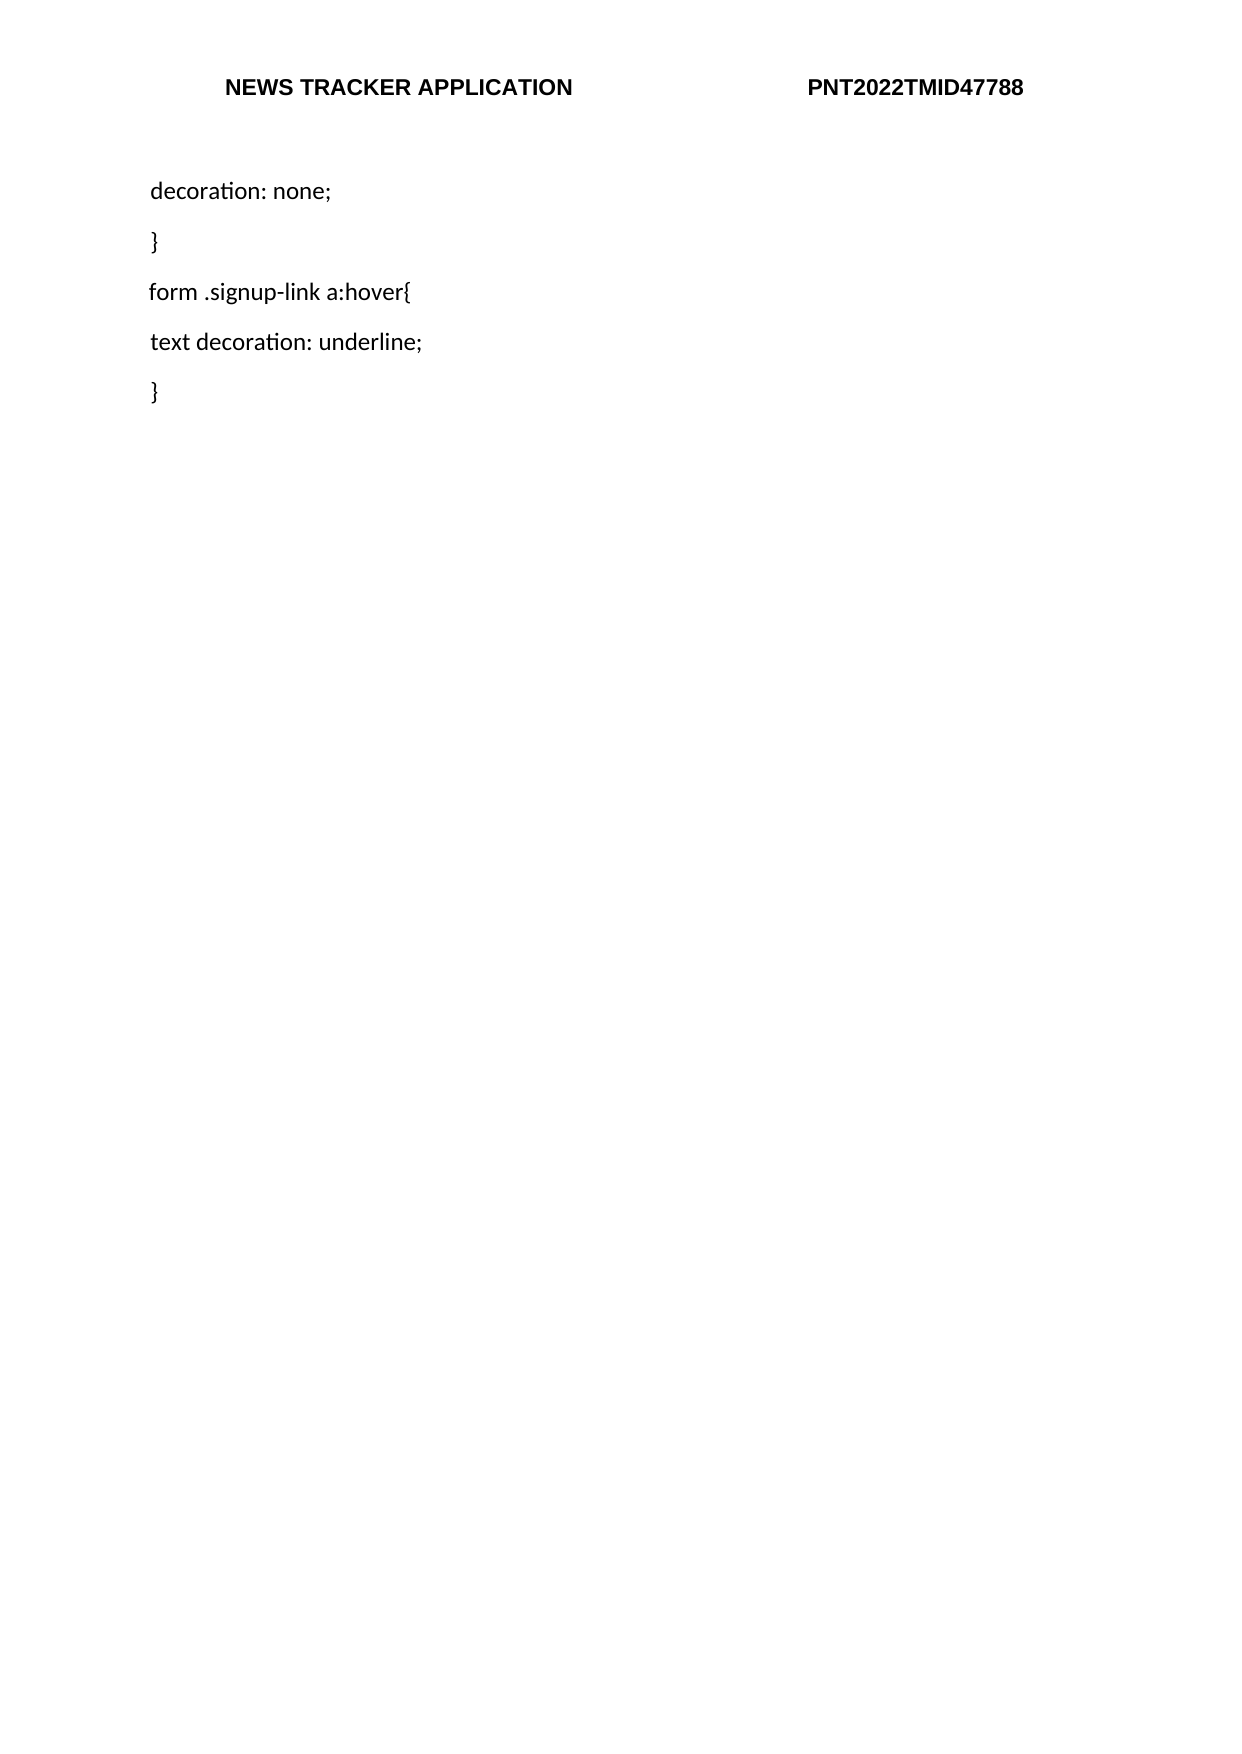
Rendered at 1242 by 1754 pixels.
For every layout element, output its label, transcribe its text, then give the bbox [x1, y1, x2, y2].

text form .signup-link a:hover{ text decoration: underline; [148, 276, 456, 357]
text } [150, 226, 1154, 257]
text decoration: none; [150, 175, 1154, 206]
text } [150, 376, 1154, 406]
